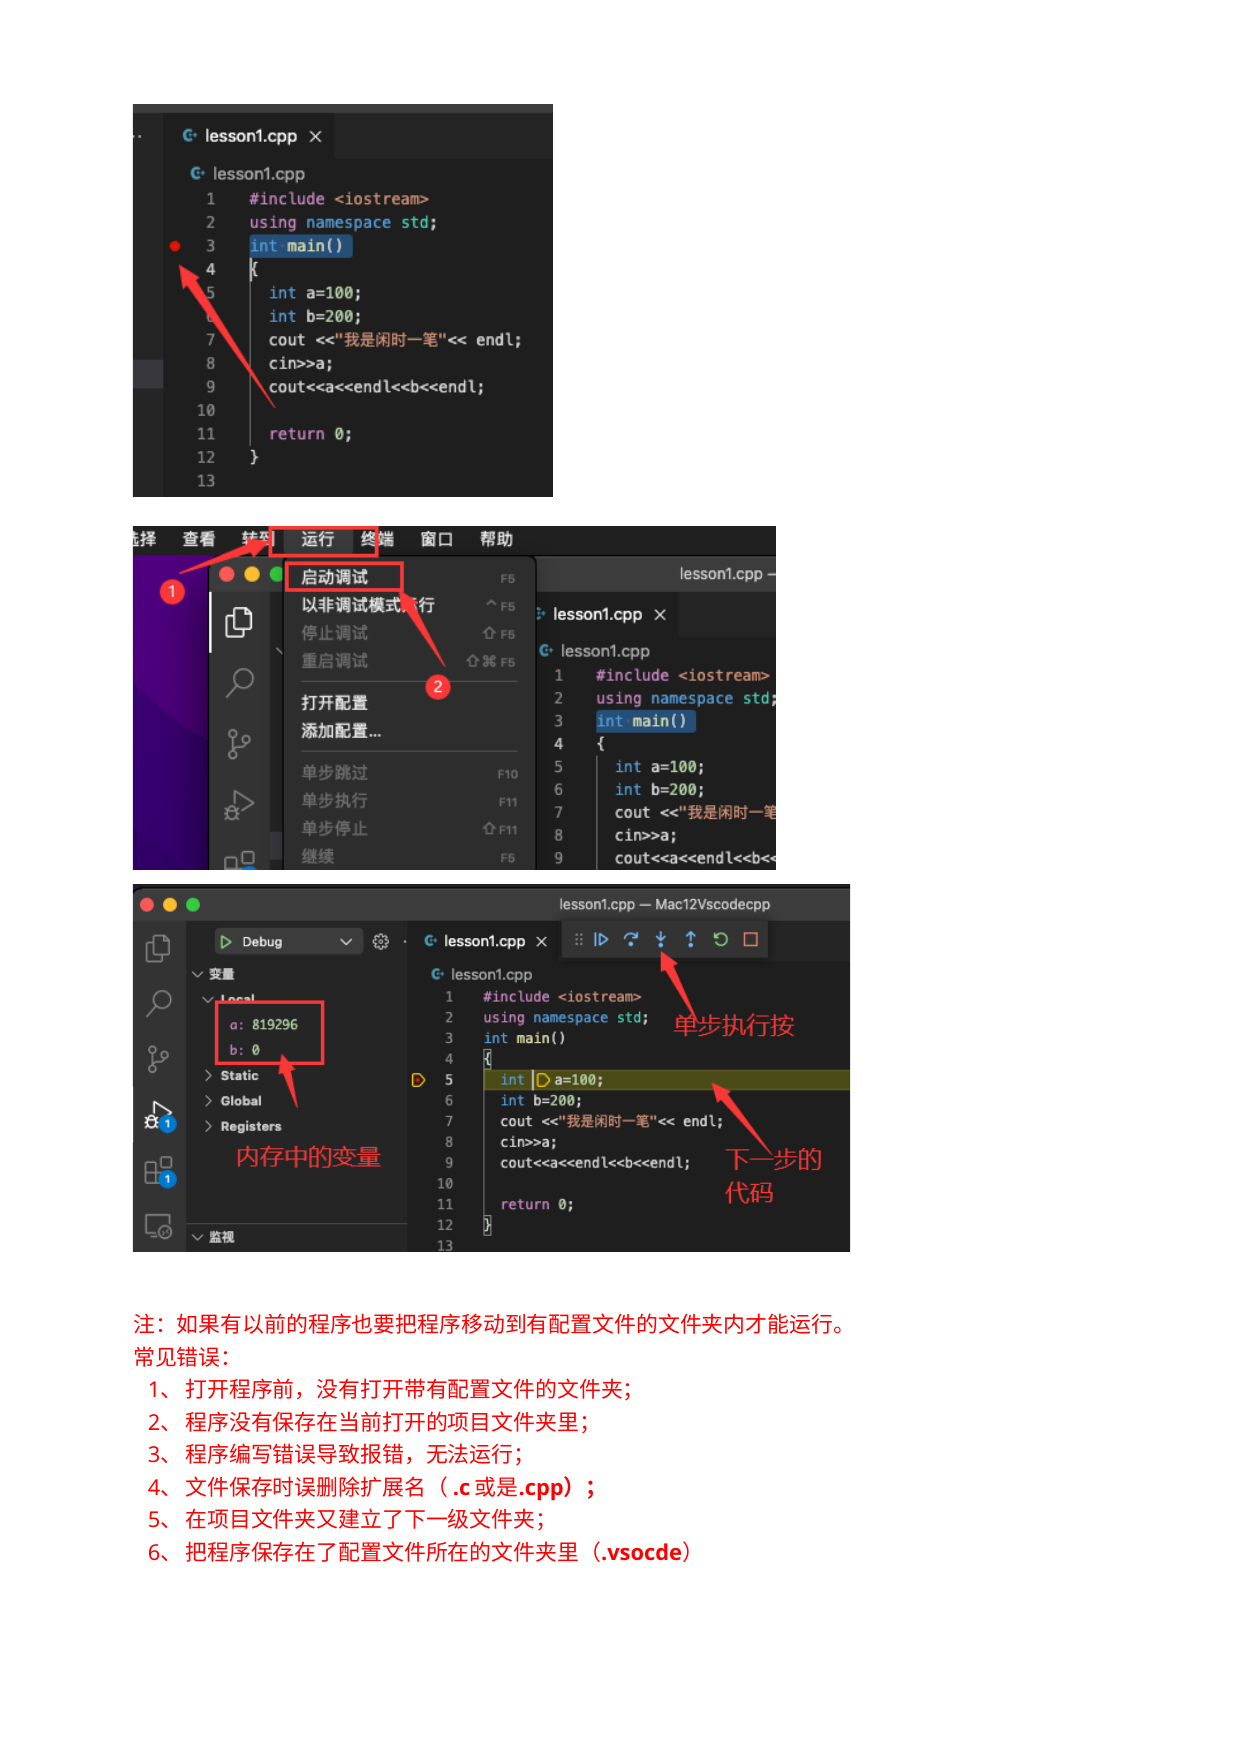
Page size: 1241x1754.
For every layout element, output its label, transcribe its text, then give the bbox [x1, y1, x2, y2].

picture [132, 526, 776, 870]
text 注：如果有以前的程序也要把程序移动到有配置文件的文件夹内才能运行。 [133, 1307, 1053, 1339]
picture [132, 104, 553, 497]
list 在项目文件夹又建立了下一级文件夹； [148, 1502, 1053, 1534]
list 把程序保存在了配置文件所在的文件夹里（.vsocde） [148, 1534, 1053, 1567]
list 文件保存时误删除扩展名（ .c或是.cpp）； [148, 1469, 1053, 1502]
picture [132, 884, 851, 1252]
list 程序编写错误导致报错，无法运行； [148, 1437, 1053, 1469]
list 打开程序前，没有打开带有配置文件的文件夹； [148, 1372, 1053, 1404]
text 常见错误： [133, 1339, 1053, 1372]
list 程序没有保存在当前打开的项目文件夹里； [148, 1404, 1053, 1437]
